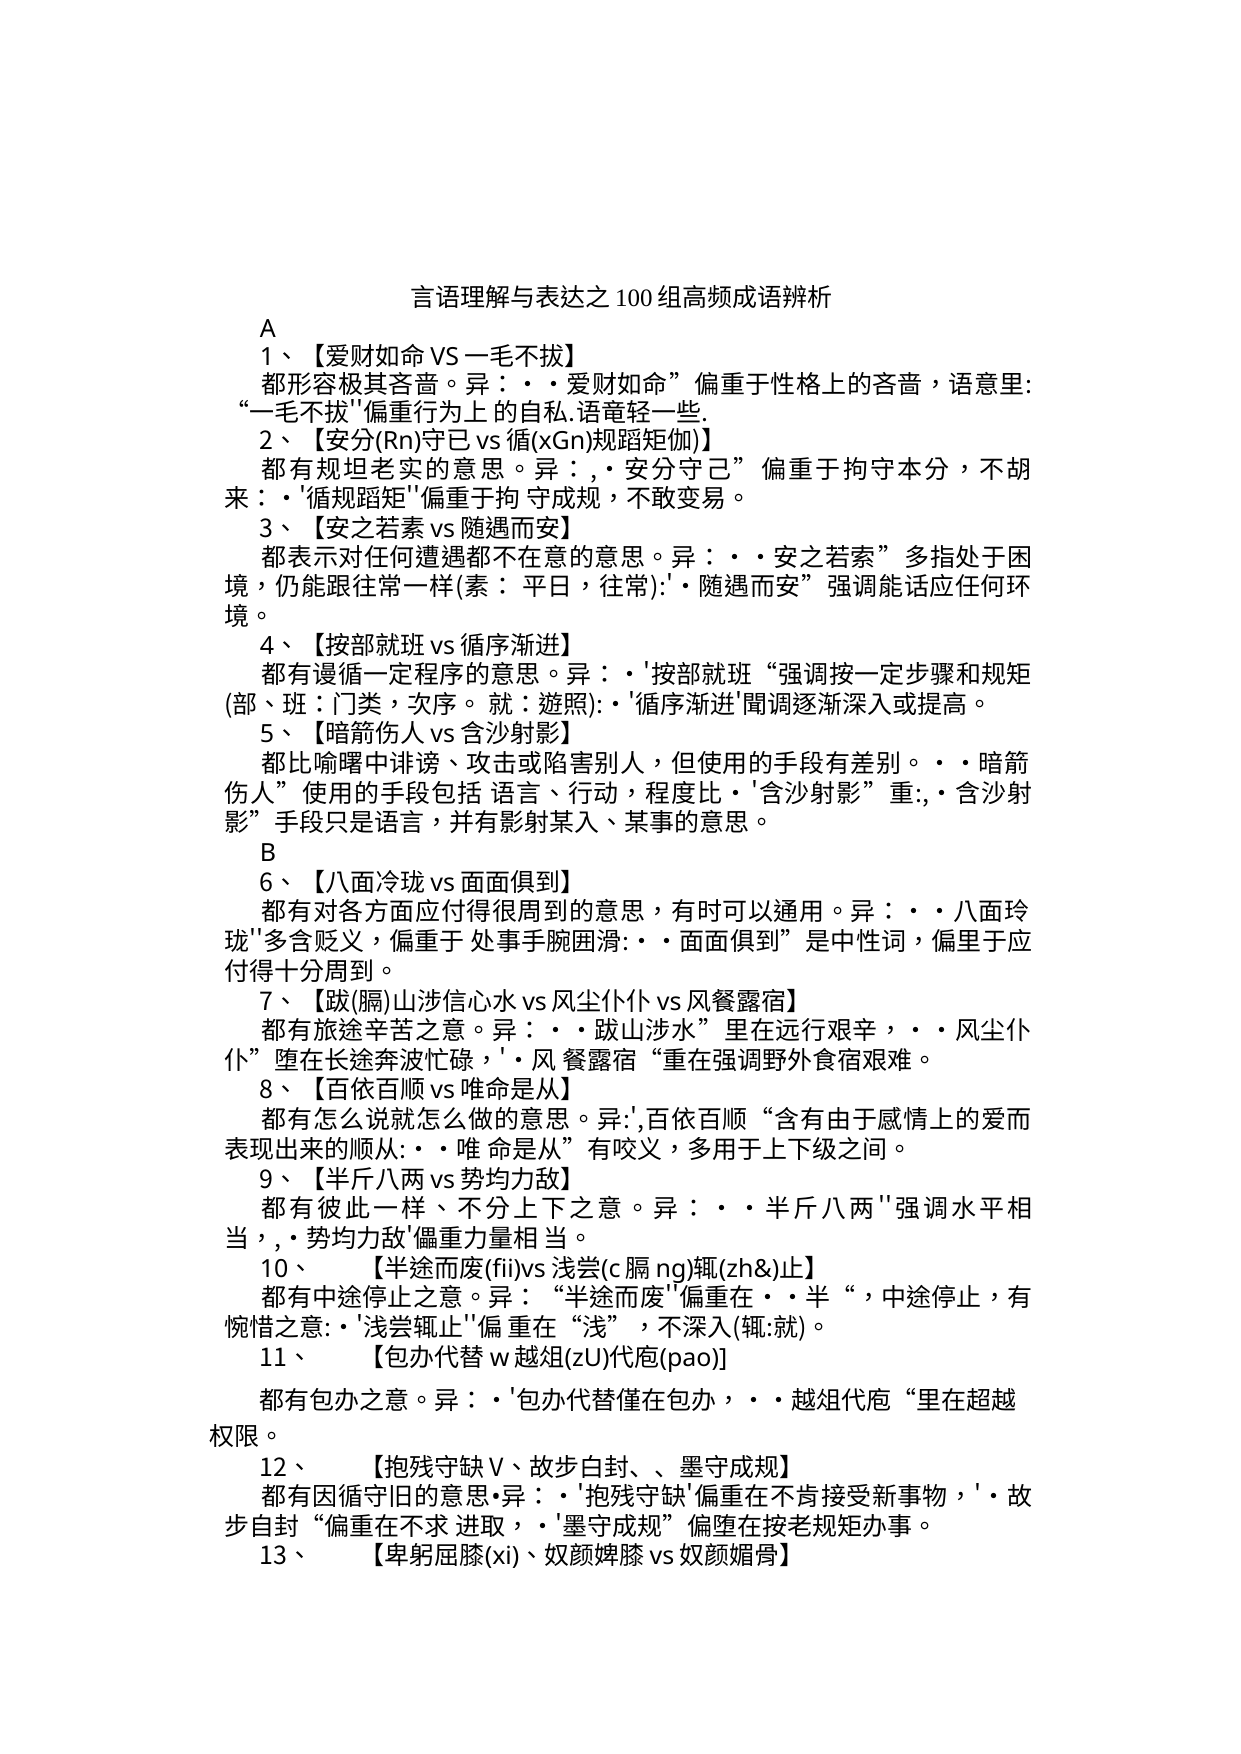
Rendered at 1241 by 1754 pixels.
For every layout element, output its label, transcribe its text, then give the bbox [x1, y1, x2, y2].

text 都表示对任何遭遇都不在意的意思。异：••安之若索”多指处于困境，仍能跟往常一样(素： 平日，往常):'•随遇而安”强调能话应任何环境。 [224, 543, 1032, 631]
text 5、 【暗箭伤人vs含沙射影】 [209, 719, 1032, 749]
text 11、 【包办代替w越俎(zU)代庖(pao)] [209, 1342, 1032, 1372]
text 3、 【安之若素vs随遇而安】 [209, 514, 1032, 543]
text 都有规坦老实的意思。异：,•安分守己”偏重于拘守本分，不胡来：•'循规蹈矩''偏重于拘 守成规，不敢变易。 [224, 455, 1032, 514]
text 都比喻曙中诽谤、攻击或陷害别人，但使用的手段有差别。••暗箭伤人”使用的手段包括 语言、行动，程度比•'含沙射影”重:,•含沙射影”手段只是语言，并有影射某入、某事的意思。 [224, 749, 1032, 838]
text 7、 【跋(膈)山涉信心水vs风尘仆仆vs风餐露宿】 [209, 986, 1032, 1016]
text 都有因循守旧的意思•异：•'抱残守缺'偏重在不肯接受新事物，'•故步自封“偏重在不求 进取，•'墨守成规”偏堕在按老规矩办事。 [224, 1482, 1032, 1541]
text A [209, 313, 1032, 343]
text B [209, 838, 1032, 867]
text 都有怎么说就怎么做的意思。异:',百依百顺“含有由于感情上的爱而表现出来的顺从:••唯 命是从”有咬义，多用于上下级之间。 [224, 1105, 1032, 1164]
text 都形容极其吝啬。异：••爱财如命”偏重于性格上的吝啬，语意里:“一毛不拔''偏重行为上 的自私.语竜轻一些. [224, 371, 1032, 427]
text 都有旅途辛苦之意。异：••跋山涉水”里在远行艰辛，••风尘仆仆”堕在长途奔波忙碌，'•风 餐露宿“重在强调野外食宿艰难。 [224, 1016, 1032, 1075]
text 6、 【八面冷珑vs面面俱到】 [209, 867, 1032, 897]
text 都有谩循一定程序的意思。异：•'按部就班“强调按一定步骤和规矩(部、班：门类，次序。 就：遊照):•'循序渐逬'聞调逐渐深入或提高。 [224, 661, 1032, 719]
text 都有包办之意。异：•'包办代替僅在包办，••越俎代庖“里在超越权限。 [209, 1380, 1032, 1453]
text 8、 【百依百顺vs唯命是从】 [209, 1075, 1032, 1105]
subtitle 言语理解与表达之100组高频成语辨析 [209, 277, 1032, 313]
text 10、 【半途而废(fii)vs浅尝(c膈ng)辄(zh&)止】 [209, 1253, 1032, 1283]
text 9、 【半斤八两vs势均力敌】 [209, 1164, 1032, 1194]
text 12、 【抱残守缺V、故步白封、、墨守成规】 [209, 1453, 1032, 1482]
text 4、 【按部就班vs循序渐逬】 [209, 631, 1032, 661]
text 都有彼此一样、不分上下之意。异：••半斤八两''强调水平相当，,•势均力敌'儡重力量相 当。 [224, 1194, 1032, 1253]
text 13、 【卑躬屈膝(xi)、奴颜婢膝vs奴颜媚骨】 [209, 1541, 1032, 1570]
text 2、 【安分(Rn)守已vs循(xGn)规蹈矩伽)】 [209, 427, 1032, 455]
text 都有对各方面应付得很周到的意思，有时可以通用。异：••八面玲珑''多含贬义，偏重于 处事手腕囲滑:••面面俱到”是中性词，偏里于应付得十分周到。 [224, 897, 1032, 986]
text 都有中途停止之意。异：“半途而废''偏重在••半“，中途停止，有惋惜之意:•'浅尝辄止''偏 重在“浅”，不深入(辄:就)。 [224, 1283, 1032, 1342]
text 1、 【爱财如命VS一毛不拔】 [209, 343, 1032, 371]
